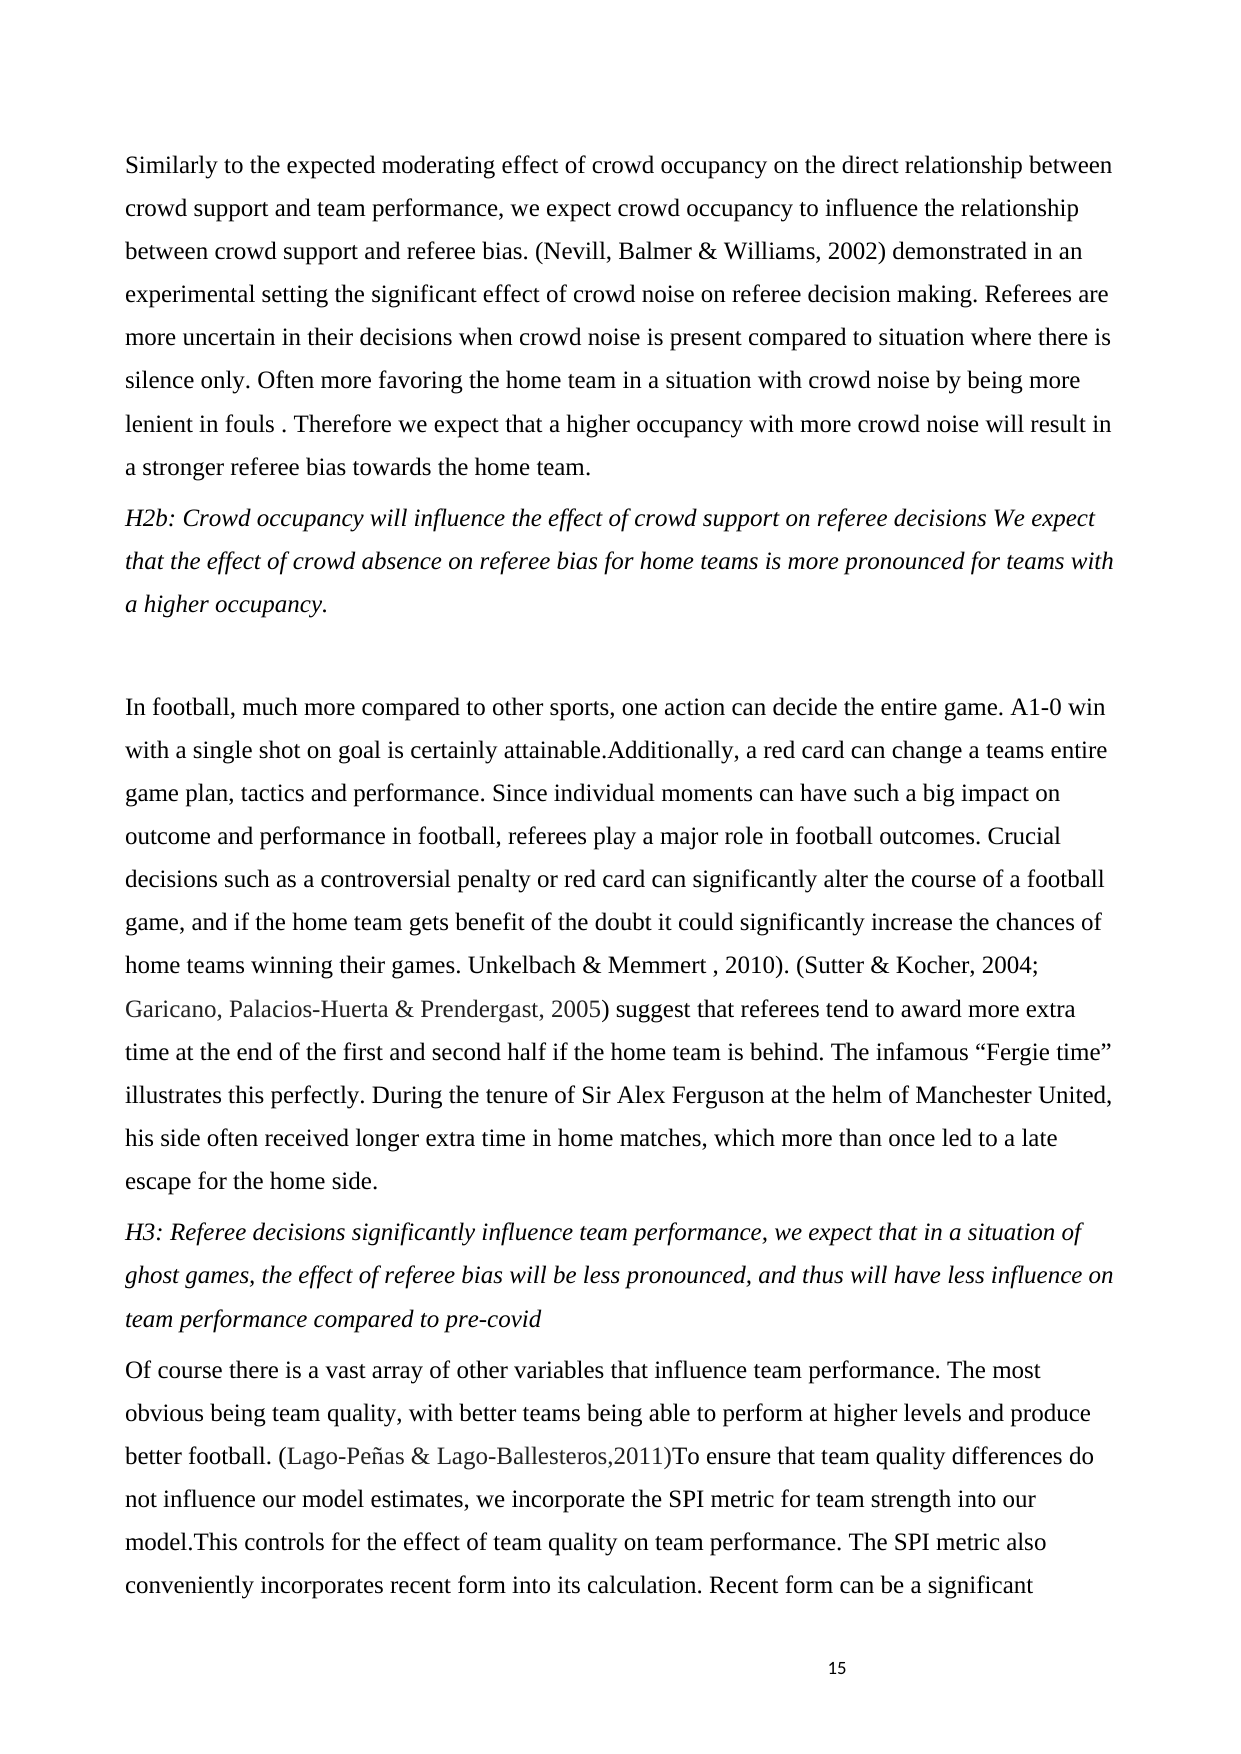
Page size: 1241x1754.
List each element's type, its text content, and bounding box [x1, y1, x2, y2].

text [125, 1355, 1117, 1599]
text Similarly to the expected moderating effect of crowd occupancy on the direct relationship between crowd support and team performance, we expect crowd occupancy to influence the relationship between crowd support and referee bias. (Nevill, Balmer & Williams, 2002) demonstrated in an experimental setting the significant effect of crowd noise on referee decision making. Referees are more uncertain in their decisions when crowd noise is present compared to situation where there is silence only. Often more favoring the home team in a situation with crowd noise by being more lenient in fouls . Therefore we expect that a higher occupancy with more crowd noise will result in a stronger referee bias towards the home team. [125, 150, 1117, 481]
text In football, much more compared to other sports, one action can decide the entire game. A1-0 win with a single shot on goal is certainly attainable.Additionally, a red card can change a teams entire game plan, tactics and performance. Since individual moments can have such a big impact on outcome and performance in football, referees play a major role in football outcomes. Crucial decisions such as a controversial penalty or red card can significantly alter the course of a football game, and if the home team gets benefit of the doubt it could significantly increase the chances of home teams winning their games. Unkelbach & Memmert , 2010). (Sutter & Kocher, 2004; Garicano, Palacios-Huerta & Prendergast, 2005) suggest that referees tend to award more extra time at the end of the first and second half if the home team is behind. The infamous “Fergie time” illustrates this perfectly. During the tenure of Sir Alex Ferguson at the helm of Manchester United, his side often received longer extra time in home matches, which more than once led to a late escape for the home side. [125, 692, 1117, 1195]
text H3: Referee decisions significantly influence team performance, we expect that in a situation of ghost games, the effect of referee bias will be less pronounced, and thus will have less influence on team performance compared to pre-covid [125, 1217, 1117, 1332]
text H2b: Crowd occupancy will influence the effect of crowd support on referee decisions We expect that the effect of crowd absence on referee bias for home teams is more pronounced for teams with a higher occupancy. [125, 503, 1117, 618]
